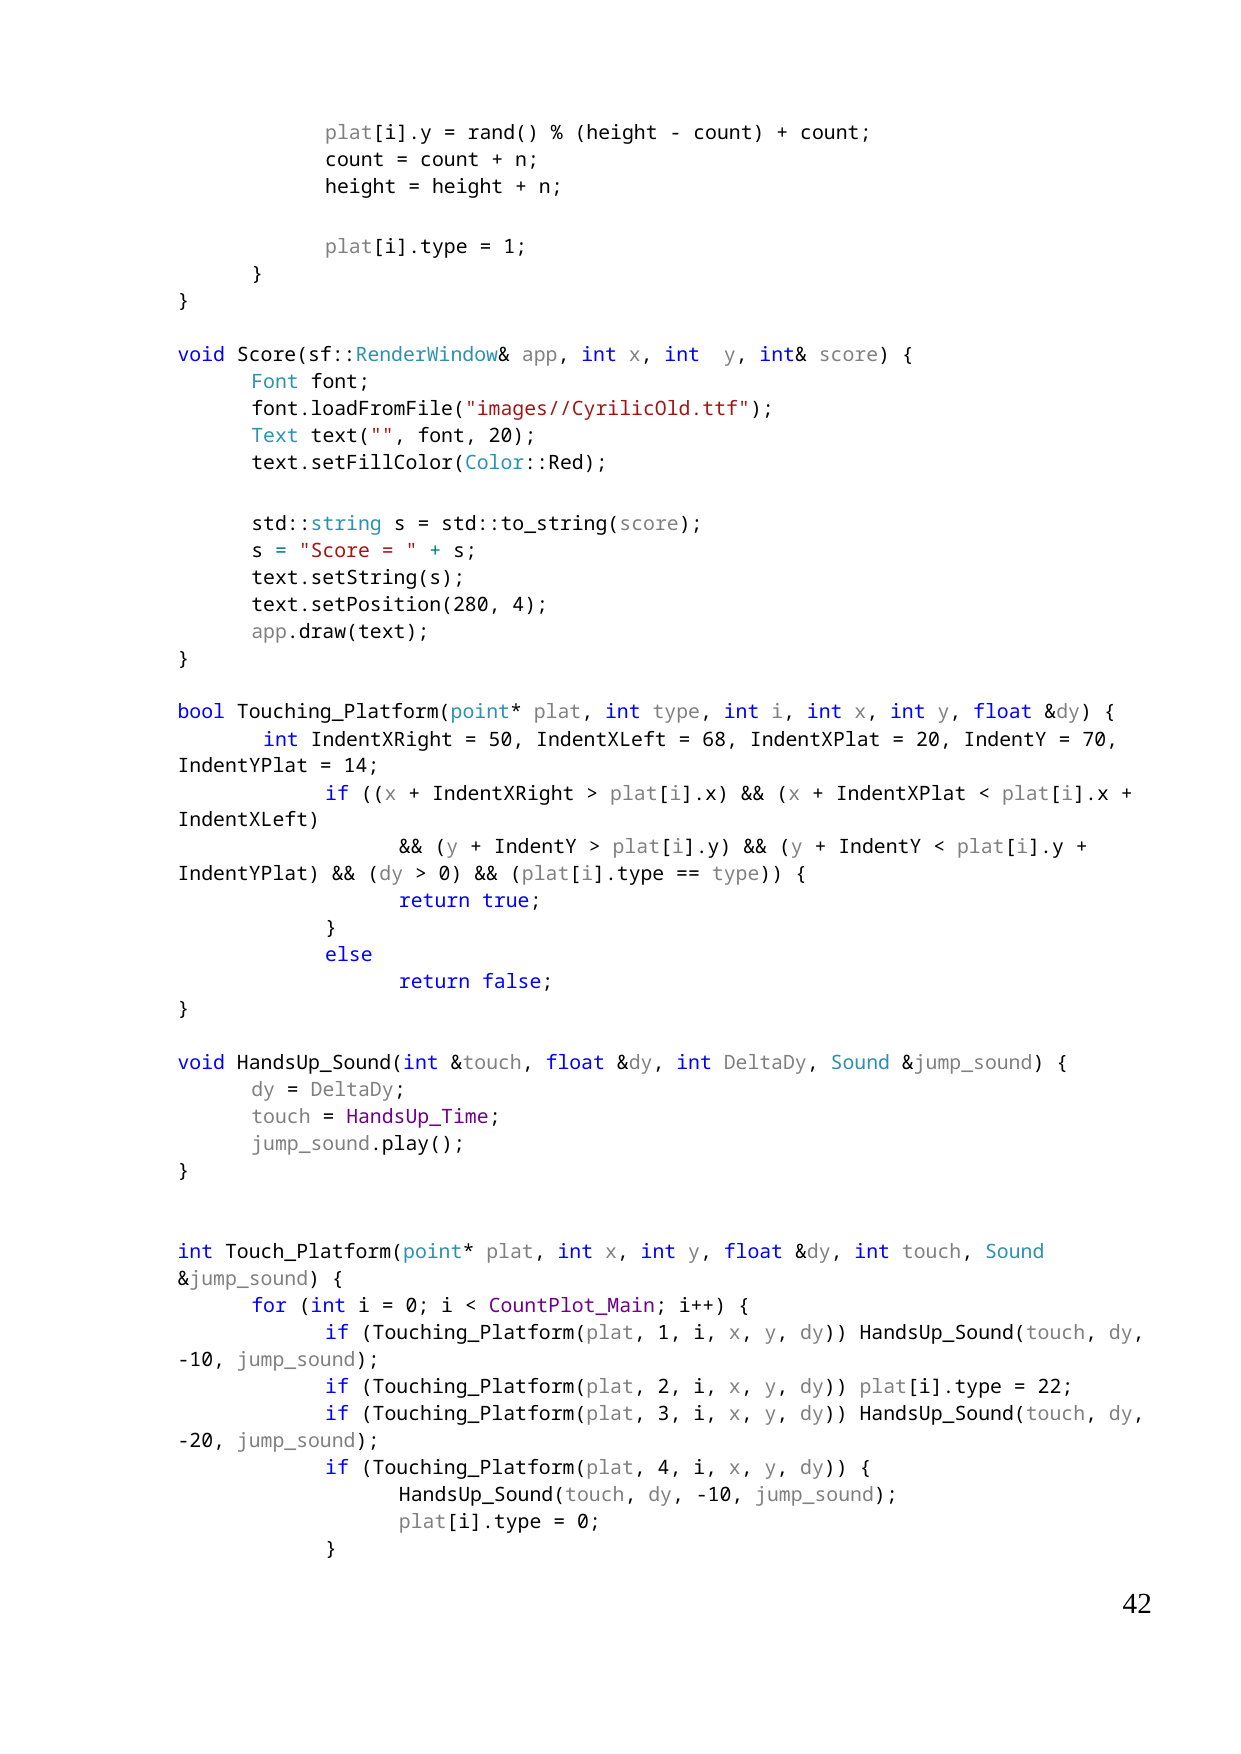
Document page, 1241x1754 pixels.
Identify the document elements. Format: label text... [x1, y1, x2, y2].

text if ((x + IndentXRight > plat[i].x) && (x + IndentXPlat < plat[i].x + IndentXLeft) [177, 779, 1152, 833]
text } [177, 914, 1152, 941]
text text.setFillColor(Color::Red); [177, 448, 1152, 475]
text } [177, 1534, 1152, 1561]
text if (Touching_Platform(plat, 2, i, x, y, dy)) plat[i].type = 22; [177, 1372, 1152, 1399]
text return true; [177, 887, 1152, 914]
text plat[i].type = 1; [177, 233, 1152, 259]
text jump_sound.play(); [177, 1129, 1152, 1156]
text if (Touching_Platform(plat, 1, i, x, y, dy)) HandsUp_Sound(touch, dy, -10, jump_sound); [177, 1318, 1152, 1372]
text text.setPosition(280, 4); [177, 590, 1152, 617]
text } [177, 644, 1152, 671]
text height = height + n; [177, 172, 1152, 199]
text void Score(sf::RenderWindow& app, int x, int y, int& score) { [177, 341, 1152, 367]
text && (y + IndentY > plat[i].y) && (y + IndentY < plat[i].y + IndentYPlat) && (dy > 0) && (plat[i].type == type)) { [177, 833, 1152, 887]
text Font font; [177, 367, 1152, 394]
text text.setString(s); [177, 563, 1152, 590]
text dy = DeltaDy; [177, 1076, 1152, 1102]
text } [177, 259, 1152, 287]
text } [177, 1156, 1152, 1183]
text app.draw(text); [177, 617, 1152, 644]
text std::string s = std::to_string(score); [177, 509, 1152, 536]
text void HandsUp_Sound(int &touch, float &dy, int DeltaDy, Sound &jump_sound) { [177, 1048, 1152, 1076]
text if (Touching_Platform(plat, 3, i, x, y, dy)) HandsUp_Sound(touch, dy, -20, jump_sound); [177, 1399, 1152, 1453]
text } [177, 287, 1152, 313]
text bool Touching_Platform(point* plat, int type, int i, int x, int y, float &dy) { [177, 698, 1152, 725]
text if (Touching_Platform(plat, 4, i, x, y, dy)) { [177, 1453, 1152, 1480]
text HandsUp_Sound(touch, dy, -10, jump_sound); [177, 1480, 1152, 1507]
text return false; [177, 968, 1152, 994]
text touch = HandsUp_Time; [177, 1102, 1152, 1129]
text int Touch_Platform(point* plat, int x, int y, float &dy, int touch, Sound &jump_sound) { [177, 1237, 1152, 1291]
text s = "Score = " + s; [177, 536, 1152, 563]
text Text text("", font, 20); [177, 421, 1152, 448]
text } [177, 994, 1152, 1022]
text for (int i = 0; i < CountPlot_Main; i++) { [177, 1291, 1152, 1318]
text font.loadFromFile("images//CyrilicOld.ttf"); [177, 394, 1152, 421]
text plat[i].type = 0; [177, 1507, 1152, 1534]
text count = count + n; [177, 145, 1152, 172]
text else [177, 941, 1152, 968]
text int IndentXRight = 50, IndentXLeft = 68, IndentXPlat = 20, IndentY = 70, IndentYPlat = 14; [177, 725, 1152, 779]
text plat[i].y = rand() % (height - count) + count; [177, 118, 1152, 145]
